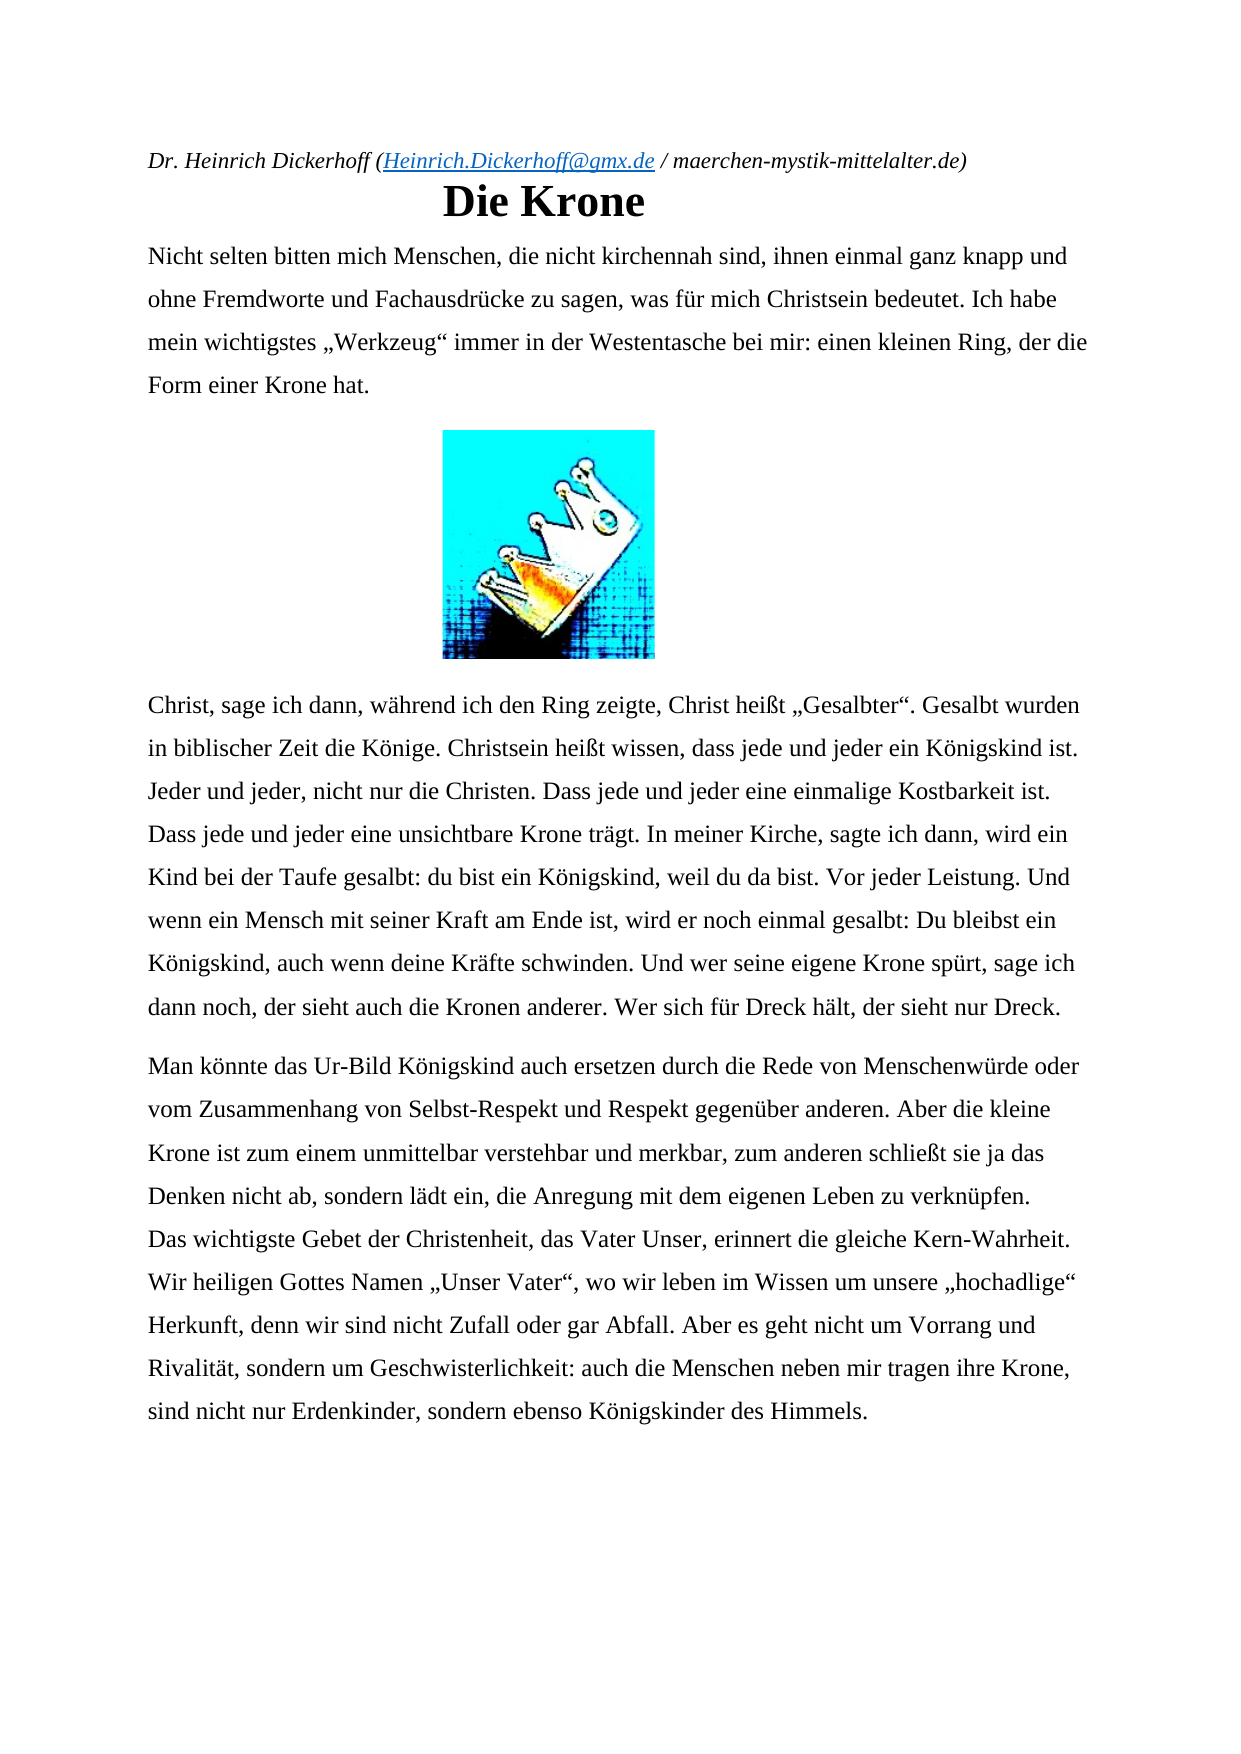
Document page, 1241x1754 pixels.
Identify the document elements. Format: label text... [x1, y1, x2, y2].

text Christ, sage ich dann, während ich den Ring zeigte, Christ heißt „Gesalbter“. Gesalbt wurden in biblischer Zeit die Könige. Christsein heißt wissen, dass jede und jeder ein Königskind ist. Jeder und jeder, nicht nur die Christen. Dass jede und jeder eine einmalige Kostbarkeit ist. Dass jede und jeder eine unsichtbare Krone trägt. In meiner Kirche, sagte ich dann, wird ein Kind bei der Taufe gesalbt: du bist ein Königskind, weil du da bist. Vor jeder Leistung. Und wenn ein Mensch mit seiner Kraft am Ende ist, wird er noch einmal gesalbt: Du bleibst ein Königskind, auch wenn deine Kräfte schwinden. Und wer seine eigene Krone spürt, sage ich dann noch, der sieht auch die Kronen anderer. Wer sich für Dreck hält, der sieht nur Dreck. [148, 690, 1093, 1020]
picture [648, 627, 655, 635]
text Die Krone Nicht selten bitten mich Menschen, die nicht kirchennah sind, ihnen einmal ganz knapp und ohne Fremdworte und Fachausdrücke zu sagen, was für mich Christsein bedeutet. Ich habe mein wichtigstes „Werkzeug“ immer in der Westentasche bei mir: einen kleinen Ring, der die Form einer Krone hat. [148, 174, 1093, 399]
text Dr. Heinrich Dickerhoff (Heinrich.Dickerhoff@gmx.de / maerchen-mystik-mittelalter.de) [148, 148, 1093, 174]
picture [442, 430, 655, 659]
text Man könnte das Ur-Bild Königskind auch ersetzen durch die Rede von Menschenwürde oder vom Zusammenhang von Selbst-Respekt und Respekt gegenüber anderen. Aber die kleine Krone ist zum einem unmittelbar verstehbar und merkbar, zum anderen schließt sie ja das Denken nicht ab, sondern lädt ein, die Anregung mit dem eigenen Leben zu verknüpfen. Das wichtigste Gebet der Christenheit, das Vater Unser, erinnert die gleiche Kern-Wahrheit. Wir heiligen Gottes Namen „Unser Vater“, wo wir leben im Wissen um unsere „hochadlige“ Herkunft, denn wir sind nicht Zufall oder gar Abfall. Aber es geht nicht um Vorrang und Rivalität, sondern um Geschwisterlichkeit: auch die Menschen neben mir tragen ihre Krone, sind nicht nur Erdenkinder, sondern ebenso Königskinder des Himmels. [148, 1051, 1093, 1425]
